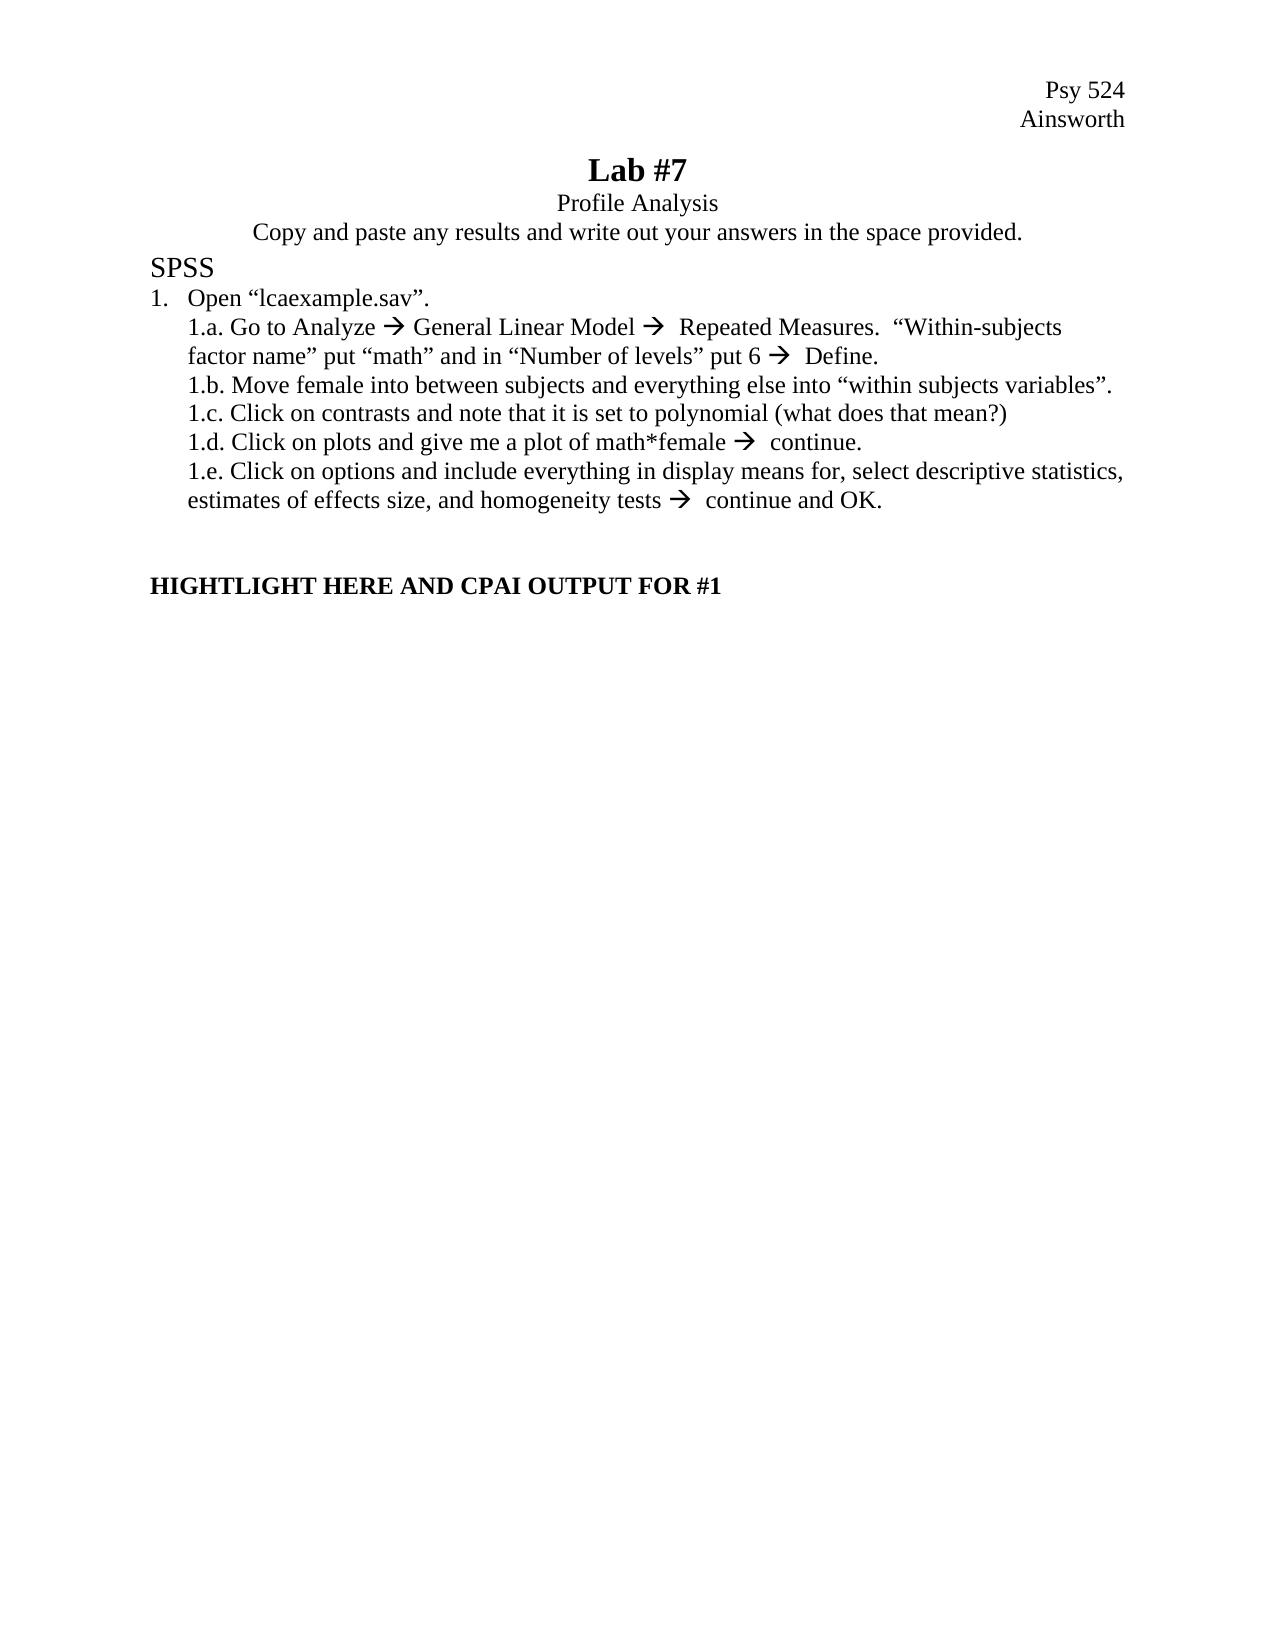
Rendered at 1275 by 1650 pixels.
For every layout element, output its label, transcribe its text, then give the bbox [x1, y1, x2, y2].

text 1.b. Move female into between subjects and everything else into “within subjects variables”. 1.c. Click on contrasts and note that it is set to polynomial (what does that mean?) [187, 370, 1125, 427]
text 1.e. Click on options and include everything in display means for, select descriptive statistics, estimates of effects size, and homogeneity tests continue and OK. [187, 456, 1125, 513]
text Profile Analysis [150, 188, 1125, 217]
text HIGHTLIGHT HERE AND CPAI OUTPUT FOR #1 [150, 571, 1125, 600]
subtitle SPSS [150, 250, 1125, 283]
subtitle Lab #7 [150, 150, 1125, 188]
list Open “lcaexample.sav”. [150, 283, 1125, 312]
text Copy and paste any results and write out your answers in the space provided. [150, 217, 1125, 246]
text 1.a. Go to Analyze General Linear Model Repeated Measures. “Within-subjects factor name” put “math” and in “Number of levels” put 6 Define. [187, 312, 1125, 370]
text 1.d. Click on plots and give me a plot of math*female continue. [187, 427, 1125, 456]
